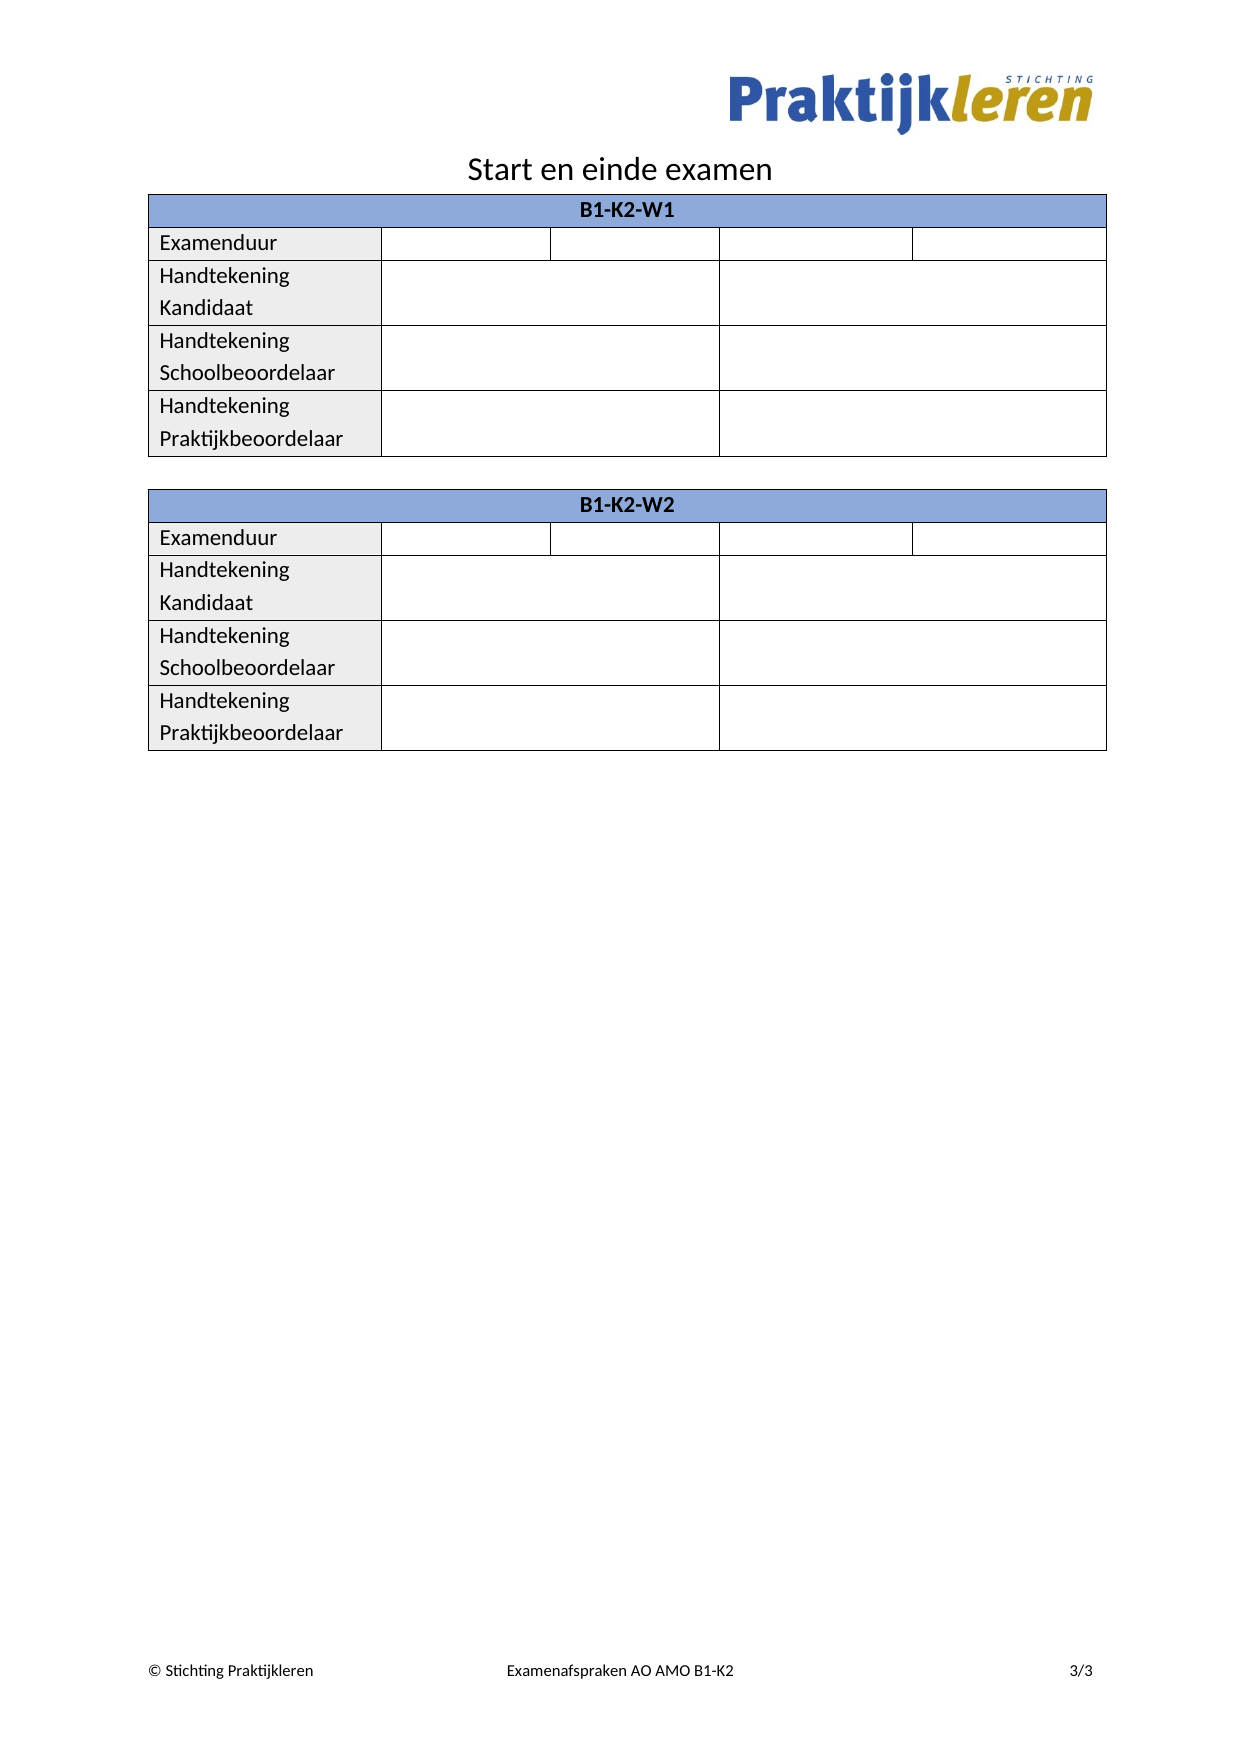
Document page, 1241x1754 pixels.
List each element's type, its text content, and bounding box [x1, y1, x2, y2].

table_cell [913, 228, 1106, 260]
table_cell [720, 261, 1106, 325]
table_cell Handtekening Praktijkbeoordelaar [149, 686, 381, 750]
table_cell Examenduur [149, 523, 381, 554]
table_cell [720, 326, 1106, 390]
table_header B1-K2-W2 [149, 490, 1106, 522]
table_cell [382, 556, 719, 620]
table_cell [720, 523, 912, 554]
subtitle Start en einde examen [148, 148, 1093, 188]
table_cell [720, 686, 1106, 750]
table_cell [551, 523, 719, 554]
table_cell [382, 391, 719, 456]
table_cell Examenduur [149, 228, 381, 260]
table_cell [382, 326, 719, 390]
picture [730, 73, 1093, 135]
table_cell [720, 228, 912, 260]
table_cell [382, 686, 719, 750]
table_cell Handtekening Kandidaat [149, 261, 381, 325]
table_cell [382, 621, 719, 685]
table_header B1-K2-W1 [149, 195, 1106, 227]
table_cell [720, 391, 1106, 456]
table_cell [382, 261, 719, 325]
table_cell [720, 621, 1106, 685]
table_cell [382, 228, 550, 260]
table_cell Handtekening Praktijkbeoordelaar [149, 391, 381, 456]
table_cell [382, 523, 550, 554]
table_cell [913, 523, 1106, 554]
table_cell Handtekening Schoolbeoordelaar [149, 621, 381, 685]
table_cell Handtekening Kandidaat [149, 556, 381, 620]
table_cell [720, 556, 1106, 620]
table_cell Handtekening Schoolbeoordelaar [149, 326, 381, 390]
table_cell [551, 228, 719, 260]
